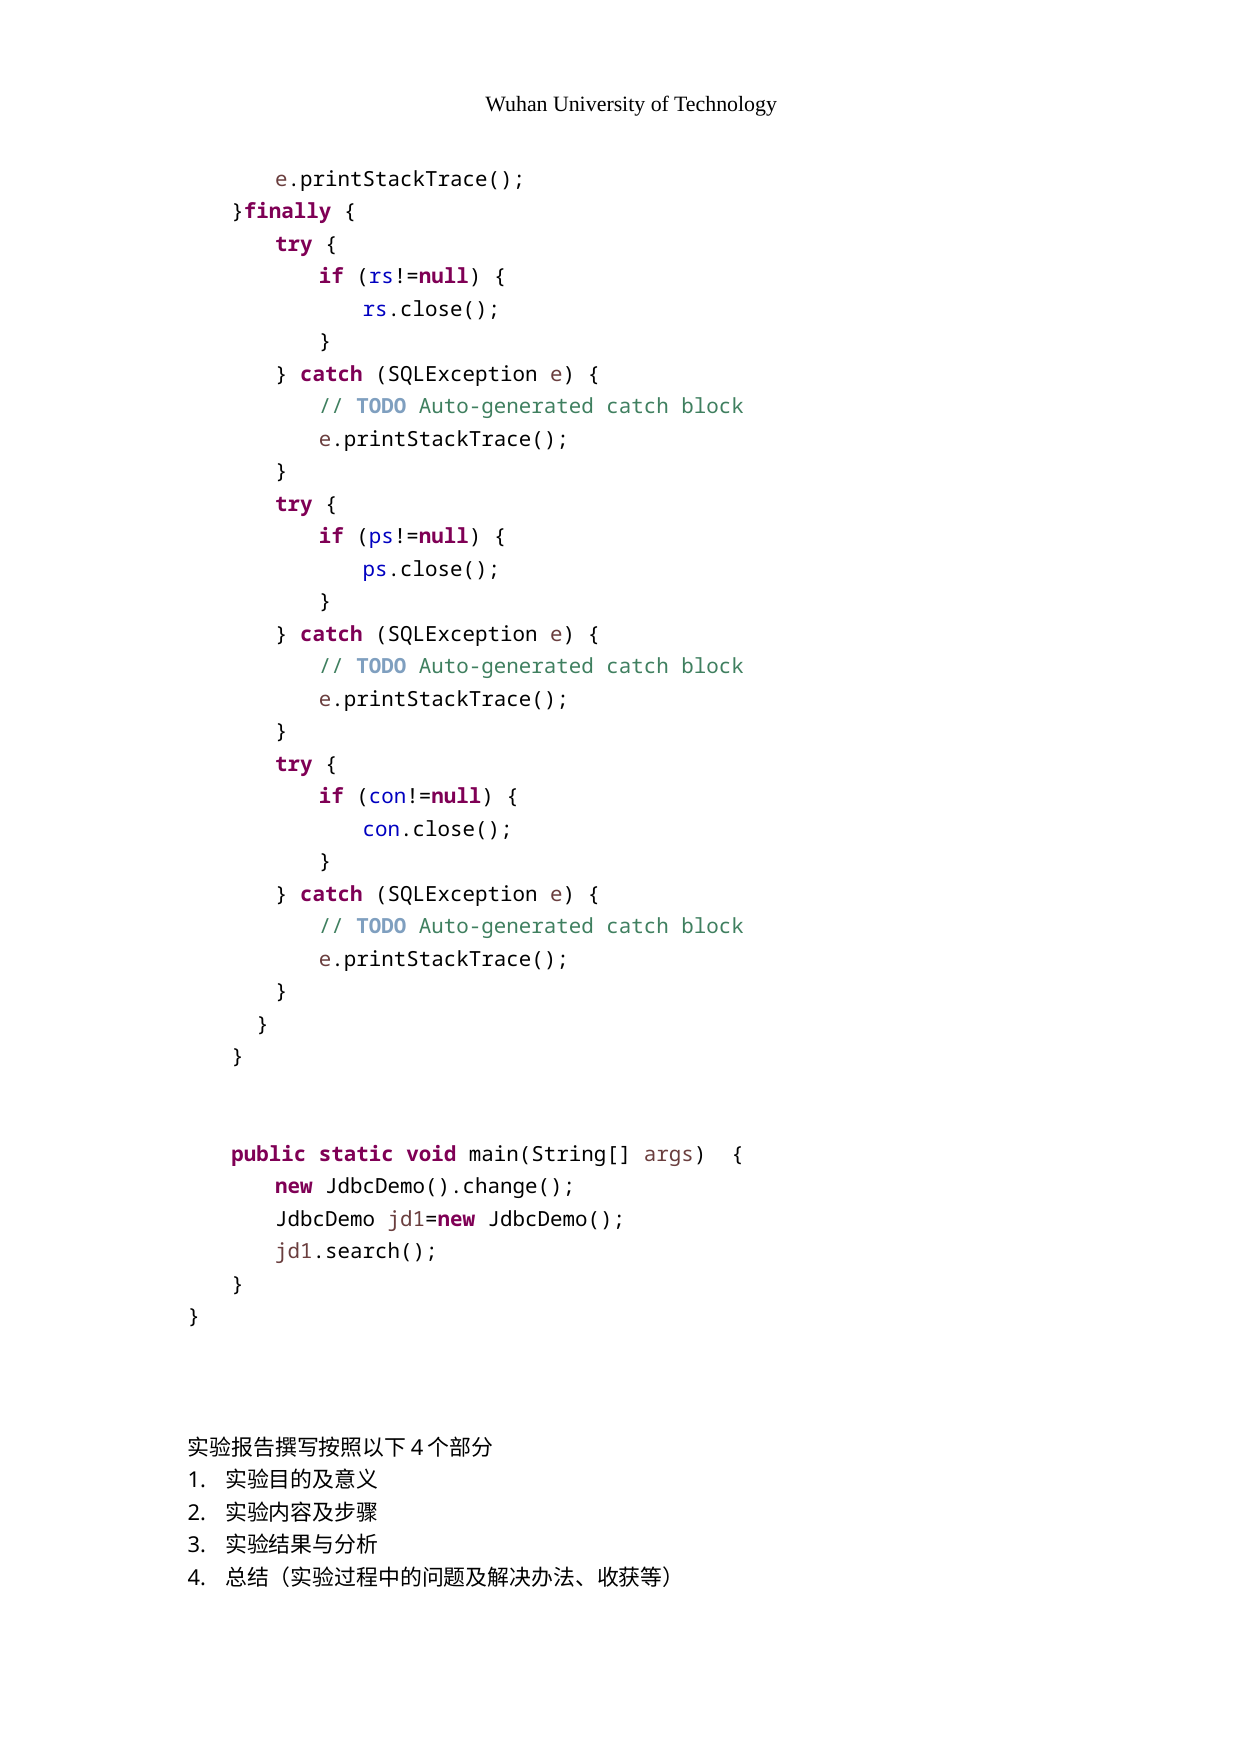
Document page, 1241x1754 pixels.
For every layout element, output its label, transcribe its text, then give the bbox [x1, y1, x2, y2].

text } [187, 1267, 1053, 1299]
text // TODO Auto-generated catch block [187, 649, 1053, 682]
text e.printStackTrace(); [187, 682, 1053, 714]
text // TODO Auto-generated catch block [187, 909, 1053, 942]
text jd1.search(); [187, 1234, 1053, 1267]
text } [187, 584, 1053, 617]
text try { [187, 747, 1053, 779]
text ps.close(); [187, 552, 1053, 584]
text 实验报告撰写按照以下4个部分 [187, 1429, 1053, 1462]
list 实验内容及步骤 [187, 1494, 1053, 1527]
text if (con!=null) { [187, 779, 1053, 812]
text } catch (SQLException e) { [187, 877, 1053, 909]
text try { [187, 227, 1053, 259]
text rs.close(); [187, 292, 1053, 324]
text } catch (SQLException e) { [187, 617, 1053, 649]
text if (ps!=null) { [187, 519, 1053, 552]
text JdbcDemo jd1=new JdbcDemo(); [187, 1202, 1053, 1234]
text } [187, 844, 1053, 877]
list 实验结果与分析 [187, 1527, 1053, 1559]
list 总结（实验过程中的问题及解决办法、收获等） [187, 1559, 1053, 1592]
list 实验目的及意义 [187, 1462, 1053, 1494]
text } [187, 1007, 1053, 1039]
text new JdbcDemo().change(); [187, 1169, 1053, 1202]
text } [187, 1039, 1053, 1072]
text public static void main(String[] args) { [187, 1137, 1053, 1169]
text if (rs!=null) { [187, 259, 1053, 292]
text e.printStackTrace(); [187, 942, 1053, 974]
text }finally { [187, 194, 1053, 227]
text } catch (SQLException e) { [187, 357, 1053, 389]
text // TODO Auto-generated catch block [187, 389, 1053, 422]
text try { [187, 487, 1053, 519]
text } [187, 454, 1053, 487]
text con.close(); [187, 812, 1053, 844]
text e.printStackTrace(); [187, 422, 1053, 454]
text } [187, 1299, 1053, 1332]
text } [187, 974, 1053, 1007]
text } [187, 324, 1053, 357]
text } [187, 714, 1053, 747]
text e.printStackTrace(); [187, 162, 1053, 194]
